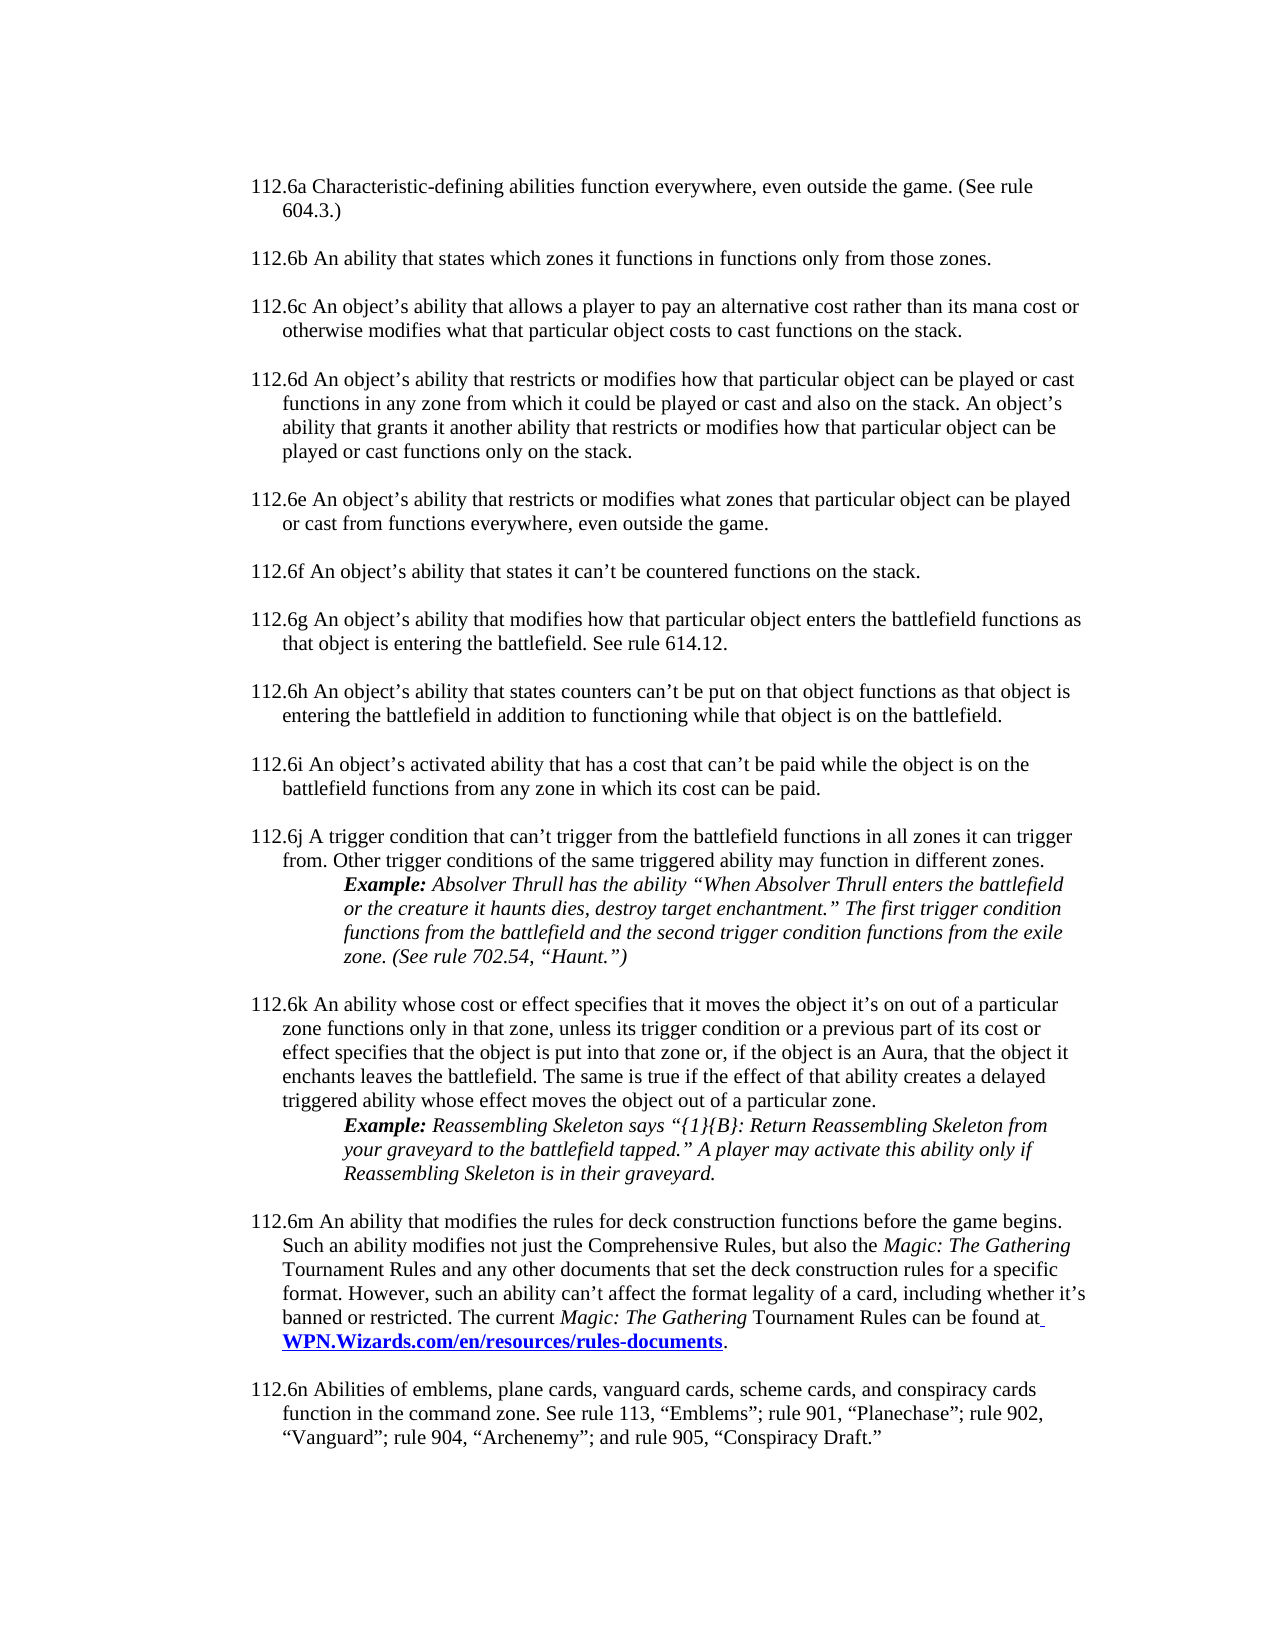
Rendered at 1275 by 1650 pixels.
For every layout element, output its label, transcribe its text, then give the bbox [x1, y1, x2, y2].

text 112.6g An object’s ability that modifies how that particular object enters the battlefield functions as that object is entering the battlefield. See rule 614.12. [251, 607, 1087, 655]
text 112.6h An object’s ability that states counters can’t be put on that object functions as that object is entering the battlefield in addition to functioning while that object is on the battlefield. [251, 679, 1087, 727]
text 112.6j A trigger condition that can’t trigger from the battlefield functions in all zones it can trigger from. Other trigger conditions of the same triggered ability may function in different zones. [251, 824, 1087, 872]
text 112.6b An ability that states which zones it functions in functions only from those zones. [251, 246, 1087, 270]
text 112.6e An object’s ability that restricts or modifies what zones that particular object can be played or cast from functions everywhere, even outside the game. [251, 487, 1087, 535]
text 112.6f An object’s ability that states it can’t be countered functions on the stack. [251, 559, 1087, 583]
text 112.6a Characteristic-defining abilities function everywhere, even outside the game. (See rule 604.3.) [251, 174, 1087, 222]
text Example: Reassembling Skeleton says “{1}{B}: Return Reassembling Skeleton from your graveyard to the battlefield tapped.” A player may activate this ability only if Reassembling Skeleton is in their graveyard. [343, 1112, 1087, 1185]
text 112.6m An ability that modifies the rules for deck construction functions before the game begins. Such an ability modifies not just the Comprehensive Rules, but also the Magic: The Gathering Tournament Rules and any other documents that set the deck construction rules for a specific format. However, such an ability can’t affect the format legality of a card, including whether it’s banned or restricted. The current Magic: The Gathering Tournament Rules can be found at WPN.Wizards.com/en/resources/rules-documents. [251, 1209, 1087, 1353]
text 112.6d An object’s ability that restricts or modifies how that particular object can be played or cast functions in any zone from which it could be played or cast and also on the stack. An object’s ability that grants it another ability that restricts or modifies how that particular object can be played or cast functions only on the stack. [251, 367, 1087, 463]
text Example: Absolver Thrull has the ability “When Absolver Thrull enters the battlefield or the creature it haunts dies, destroy target enchantment.” The first trigger condition functions from the battlefield and the second trigger condition functions from the exile zone. (See rule 702.54, “Haunt.”) [343, 872, 1087, 968]
text 112.6i An object’s activated ability that has a cost that can’t be paid while the object is on the battlefield functions from any zone in which its cost can be paid. [251, 752, 1087, 800]
text 112.6c An object’s ability that allows a player to pay an alternative cost rather than its mana cost or otherwise modifies what that particular object costs to cast functions on the stack. [251, 294, 1087, 342]
text 112.6n Abilities of emblems, plane cards, vanguard cards, scheme cards, and conspiracy cards function in the command zone. See rule 113, “Emblems”; rule 901, “Planechase”; rule 902, “Vanguard”; rule 904, “Archenemy”; and rule 905, “Conspiracy Draft.” [251, 1377, 1087, 1449]
text 112.6k An ability whose cost or effect specifies that it moves the object it’s on out of a particular zone functions only in that zone, unless its trigger condition or a previous part of its cost or effect specifies that the object is put into that zone or, if the object is an Aura, that the object it enchants leaves the battlefield. The same is true if the effect of that ability creates a delayed triggered ability whose effect moves the object out of a particular zone. [251, 992, 1087, 1112]
